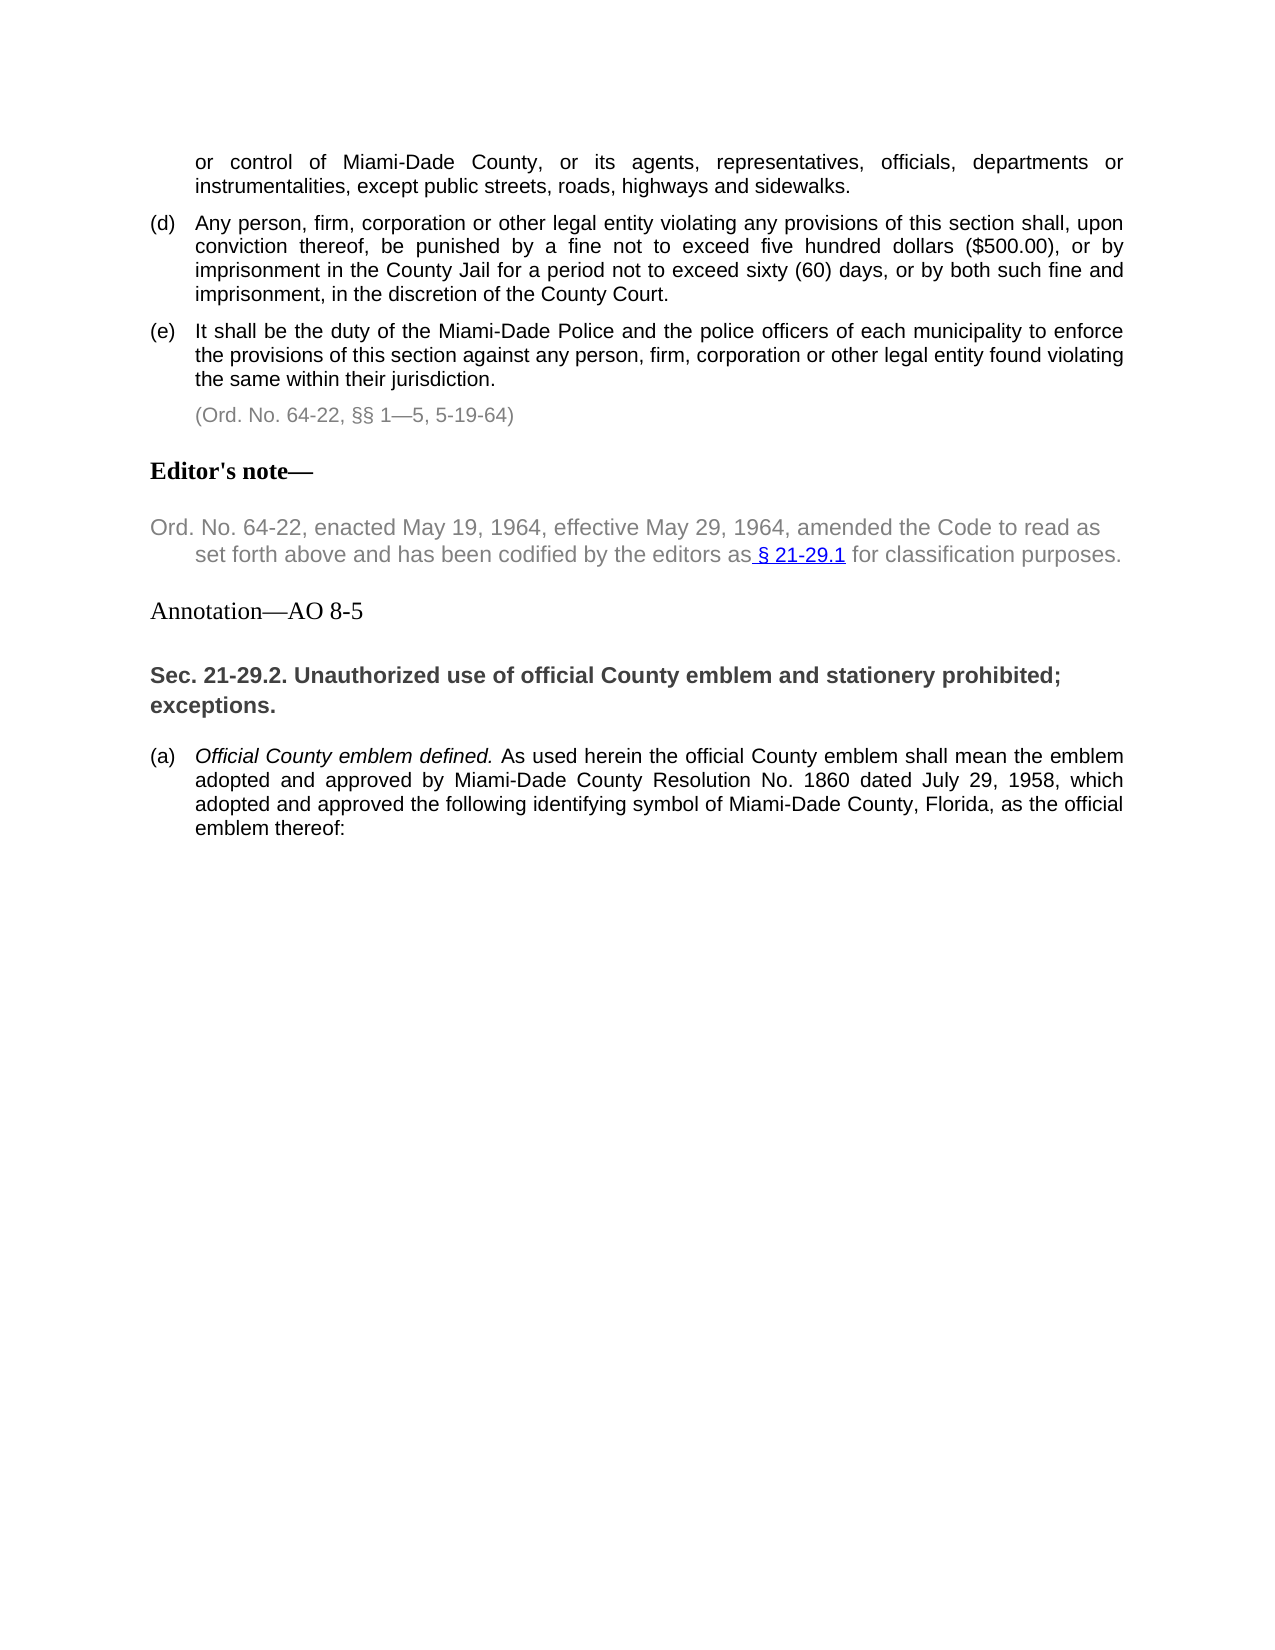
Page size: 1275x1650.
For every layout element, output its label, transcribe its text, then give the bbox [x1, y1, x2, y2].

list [150, 150, 1125, 198]
text Sec. 21-29.2. Unauthorized use of official County emblem and stationery prohibited; exceptions. [150, 662, 1125, 719]
list (e) It shall be the duty of the Miami-Dade Police and the police officers of each municipality to enforce the provisions of this section against any person, firm, corporation or other legal entity found violating the same within their jurisdiction. [150, 319, 1125, 391]
list (a) Official County emblem defined. As used herein the official County emblem shall mean the emblem adopted and approved by Miami-Dade County Resolution No. 1860 dated July 29, 1958, which adopted and approved the following identifying symbol of Miami-Dade County, Florida, as the official emblem thereof: [150, 743, 1125, 839]
list (d) Any person, firm, corporation or other legal entity violating any provisions of this section shall, upon conviction thereof, be punished by a fine not to exceed five hundred dollars ($500.00), or by imprisonment in the County Jail for a period not to exceed sixty (60) days, or by both such fine and imprisonment, in the discretion of the County Court. [150, 210, 1125, 306]
text Editor's note— [150, 456, 1125, 485]
text Annotation—AO 8-5 [150, 596, 1125, 625]
text (Ord. No. 64-22, §§ 1—5, 5-19-64) [195, 403, 1125, 427]
text Ord. No. 64-22, enacted May 19, 1964, effective May 29, 1964, amended the Code to read as set forth above and has been codified by the editors as § 21-29.1 for classification purposes. [150, 514, 1125, 567]
